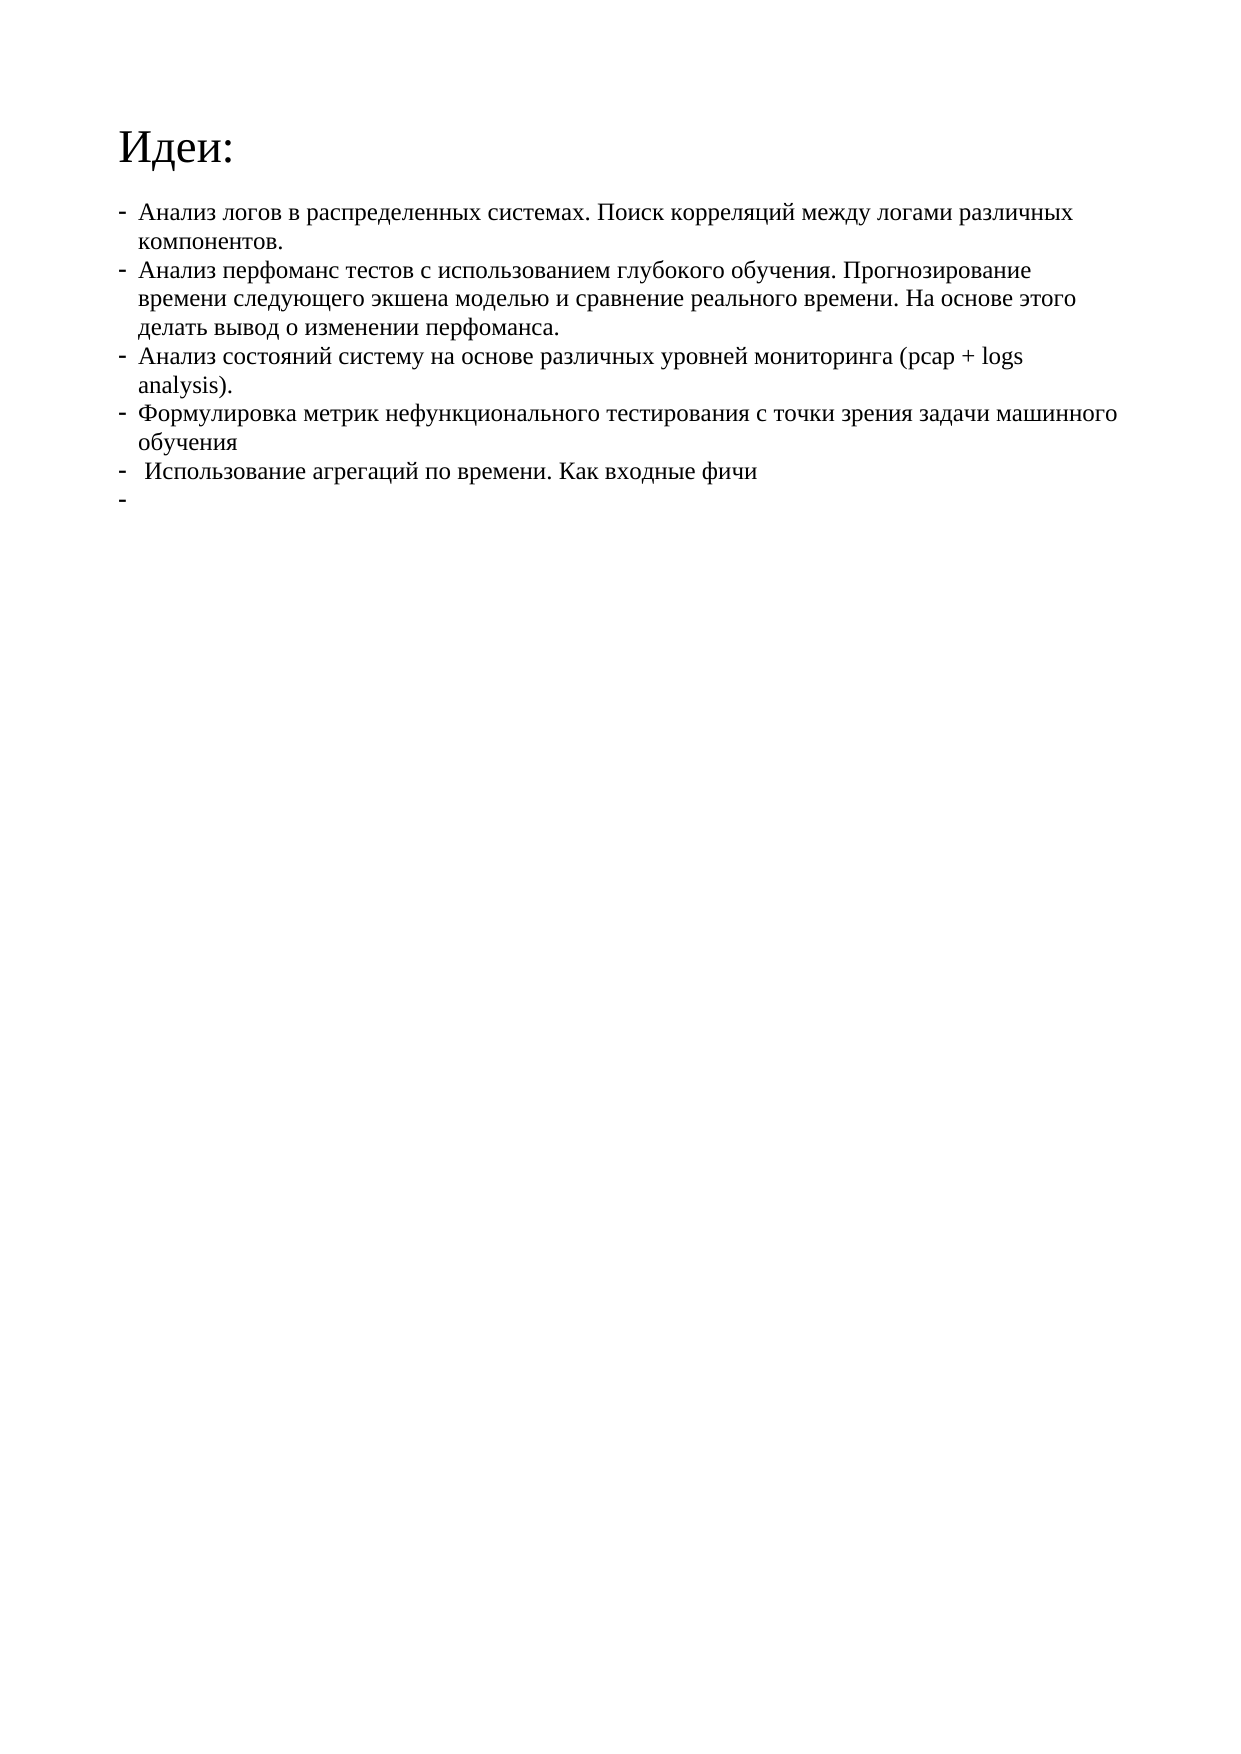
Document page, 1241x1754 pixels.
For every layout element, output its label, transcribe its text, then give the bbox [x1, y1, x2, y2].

list Использование агрегаций по времени. Как входные фичи [118, 456, 1122, 485]
list Анализ логов в распределенных системах. Поиск корреляций между логами различных компонентов. [118, 197, 1122, 255]
list Формулировка метрик нефункционального тестирования с точки зрения задачи машинного обучения [118, 398, 1122, 456]
list Анализ перфоманс тестов с использованием глубокого обучения. Прогнозирование времени следующего экшена моделью и сравнение реального времени. На основе этого делать вывод о изменении перфоманса. [118, 255, 1122, 341]
text Идеи: [118, 118, 1122, 172]
list Анализ состояний систему на основе различных уровней мониторинга (pcap + logs analysis). [118, 341, 1122, 398]
